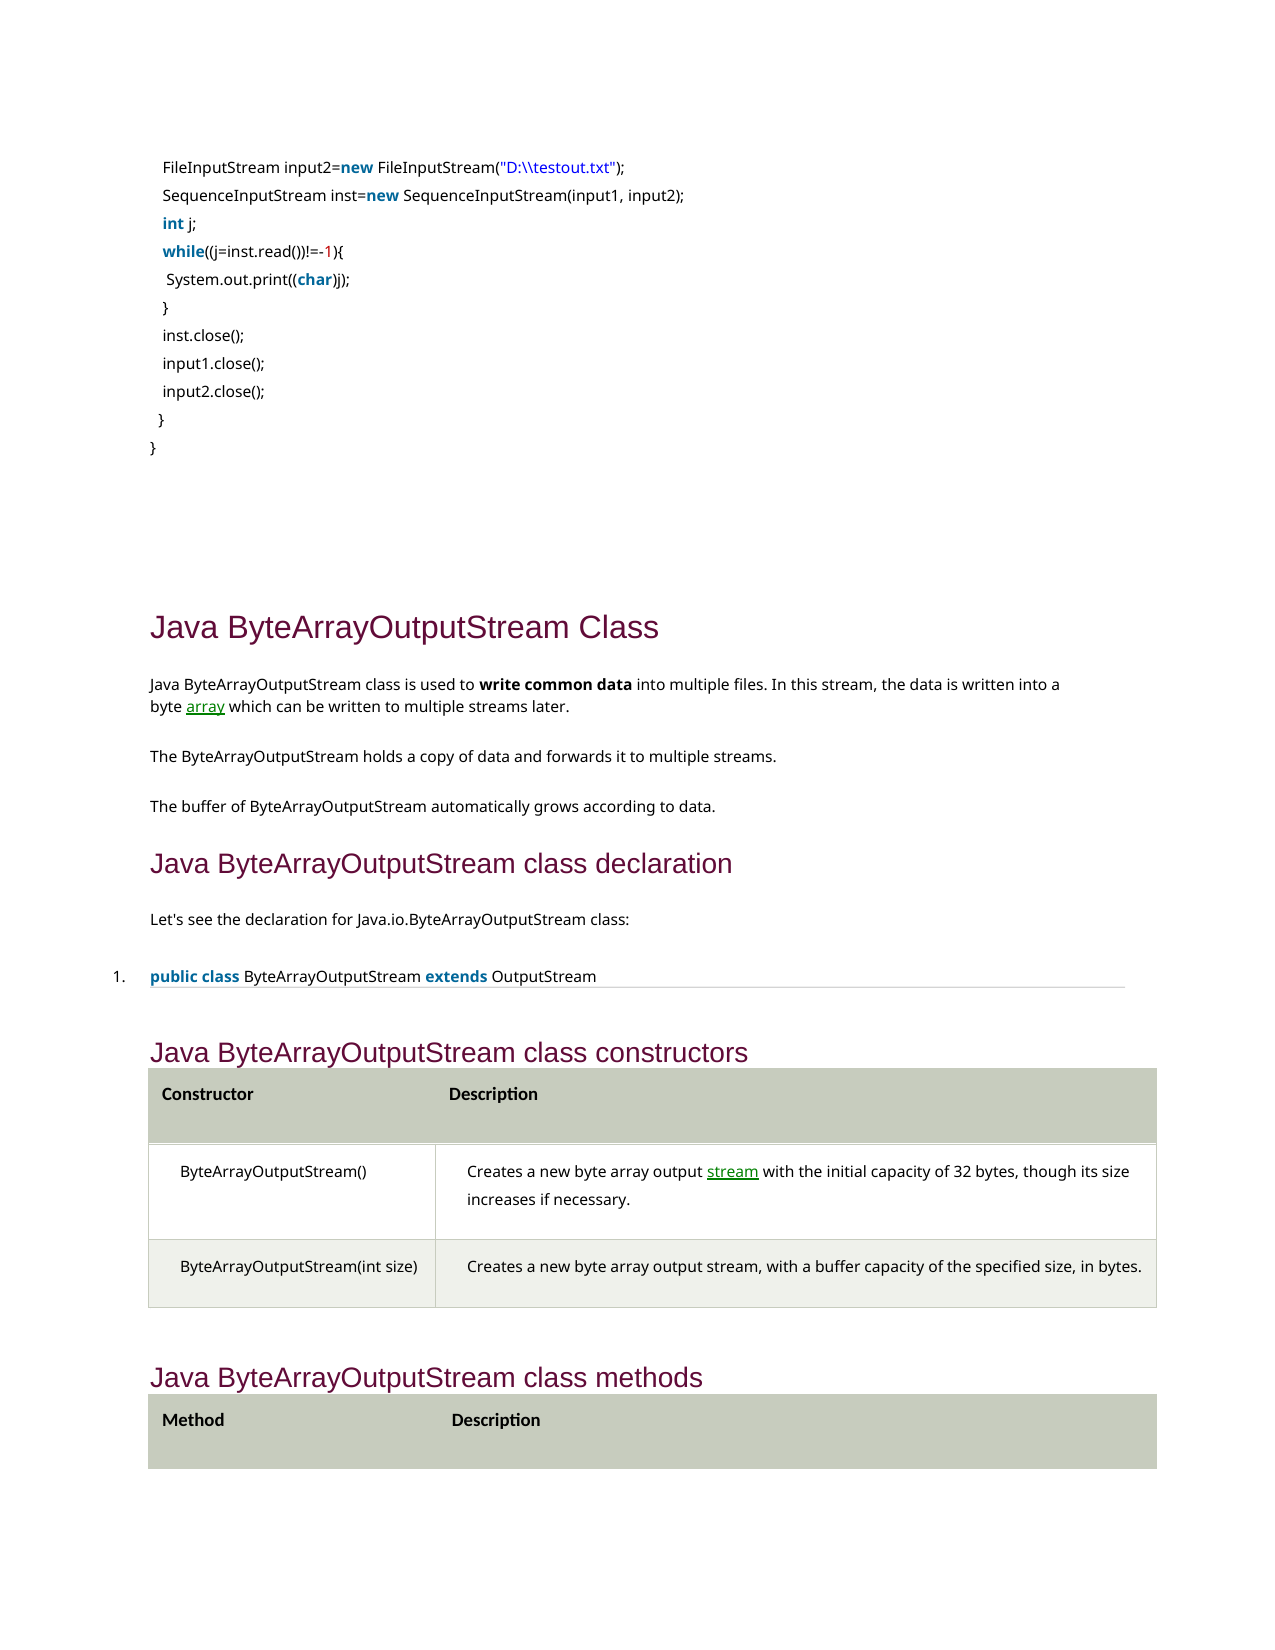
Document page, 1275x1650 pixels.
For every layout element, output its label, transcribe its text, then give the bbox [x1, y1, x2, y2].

text inst.close(); [150, 318, 1125, 346]
text while((j=inst.read())!=-1){ [150, 234, 1125, 262]
table_header Description [436, 1069, 1156, 1143]
text } [150, 290, 1125, 318]
subtitle Java ByteArrayOutputStream class declaration [150, 847, 1125, 879]
subtitle Java ByteArrayOutputStream class constructors [150, 1036, 1125, 1068]
subtitle Java ByteArrayOutputStream Class [150, 608, 1125, 645]
text The buffer of ByteArrayOutputStream automatically grows according to data. [150, 796, 1125, 817]
text int j; [150, 206, 1125, 234]
text Let's see the declaration for Java.io.ByteArrayOutputStream class: [150, 908, 1125, 929]
text } [150, 430, 1125, 458]
list public class ByteArrayOutputStream extends OutputStream [112, 959, 1125, 987]
text } [150, 402, 1125, 430]
text input1.close(); [150, 346, 1125, 374]
text SequenceInputStream inst=new SequenceInputStream(input1, input2); [150, 178, 1125, 206]
text System.out.print((char)j); [150, 262, 1125, 290]
table_header Constructor [149, 1069, 436, 1143]
text FileInputStream input2=new FileInputStream("D:\\testout.txt"); [150, 150, 1125, 178]
subtitle Java ByteArrayOutputStream class methods [150, 1361, 1125, 1394]
table_cell ByteArrayOutputStream() [149, 1145, 435, 1239]
table_cell Creates a new byte array output stream with the initial capacity of 32 bytes, though its size increases if necessary. [436, 1145, 1156, 1239]
table_cell Creates a new byte array output stream, with a buffer capacity of the specified size, in bytes. [436, 1240, 1156, 1307]
table_cell ByteArrayOutputStream(int size) [149, 1240, 435, 1307]
table_header Description [438, 1395, 1156, 1469]
table_header Method [149, 1395, 438, 1469]
text The ByteArrayOutputStream holds a copy of data and forwards it to multiple streams. [150, 746, 1125, 767]
text input2.close(); [150, 374, 1125, 402]
text Java ByteArrayOutputStream class is used to write common data into multiple files. In this stream, the data is written into a byte array which can be written to multiple streams later. [150, 674, 1125, 717]
